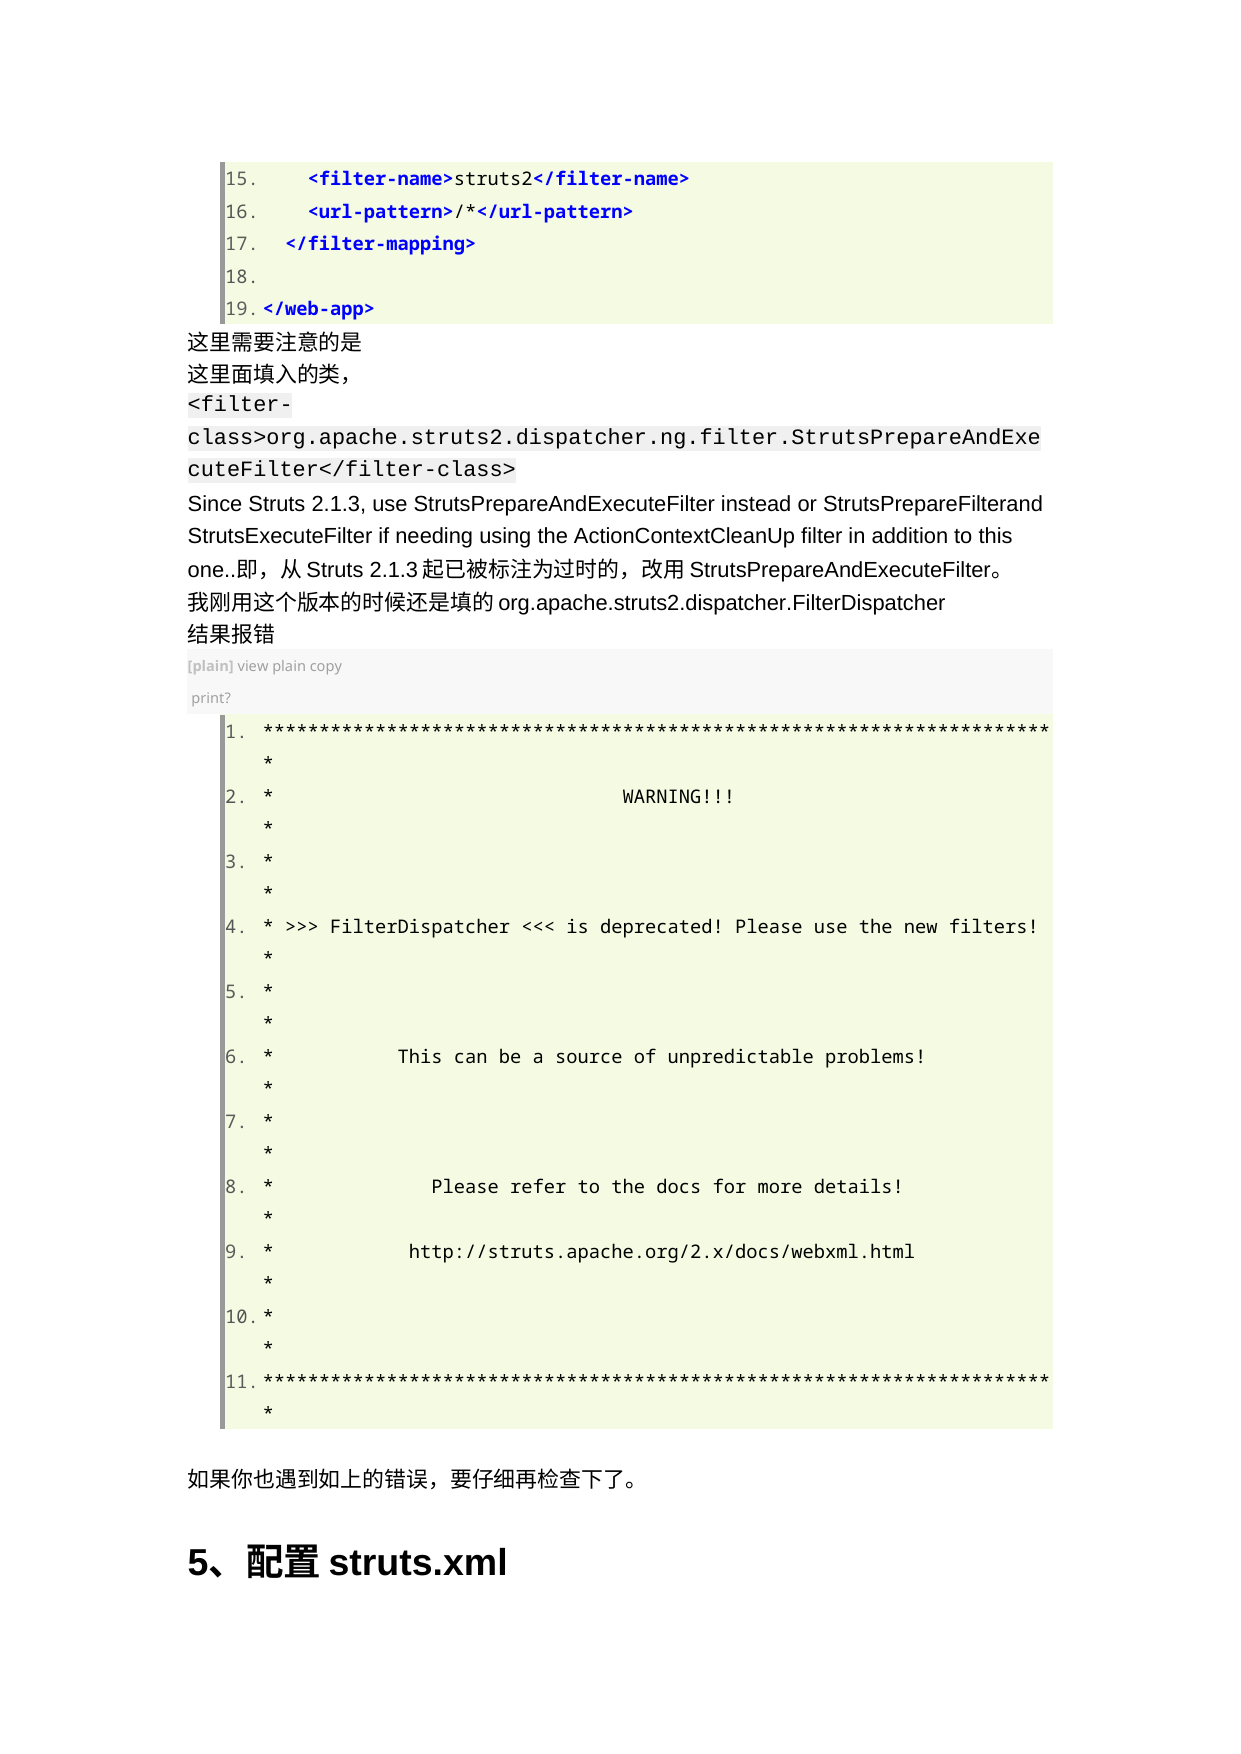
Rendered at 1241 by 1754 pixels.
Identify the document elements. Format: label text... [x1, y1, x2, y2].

list </web-app> [225, 292, 1053, 324]
text 这里需要注意的是 [187, 324, 1053, 357]
text 这里面填入的类， [187, 357, 1053, 389]
list * http://struts.apache.org/2.x/docs/webxml.html * [225, 1234, 1053, 1299]
text Since Struts 2.1.3, use StrutsPrepareAndExecuteFilter instead or StrutsPrepareFilterand StrutsExecuteFilter if needing using the ActionContextCleanUp filter in addition to this one..即，从Struts 2.1.3起已被标注为过时的，改用StrutsPrepareAndExecuteFilter。 我刚用这个版本的时候还是填的org.apache.struts2.dispatcher.FilterDispatcher 结果报错 [187, 487, 1053, 649]
list *********************************************************************** [225, 1364, 1053, 1429]
text [plain] view plain copy [187, 649, 1053, 682]
text 如果你也遇到如上的错误，要仔细再检查下了。 [187, 1429, 1053, 1494]
list *********************************************************************** [220, 714, 1053, 779]
text 5、配置struts.xml [187, 1527, 1053, 1592]
list * >>> FilterDispatcher <<< is deprecated! Please use the new filters! * [225, 909, 1053, 974]
list * This can be a source of unpredictable problems! * [225, 1039, 1053, 1104]
text print? [187, 682, 1053, 714]
list </filter-mapping> [225, 227, 1053, 259]
list * * [225, 1299, 1053, 1364]
text <filter-class>org.apache.struts2.dispatcher.ng.filter.StrutsPrepareAndExecuteFilter</filter-class> [187, 389, 1053, 487]
list <filter-name>struts2</filter-name> [225, 162, 1053, 194]
list * * [225, 974, 1053, 1039]
list * * [225, 844, 1053, 909]
list * * [225, 1104, 1053, 1169]
list * Please refer to the docs for more details! * [225, 1169, 1053, 1234]
list * WARNING!!! * [225, 779, 1053, 844]
list <url-pattern>/*</url-pattern> [225, 194, 1053, 227]
